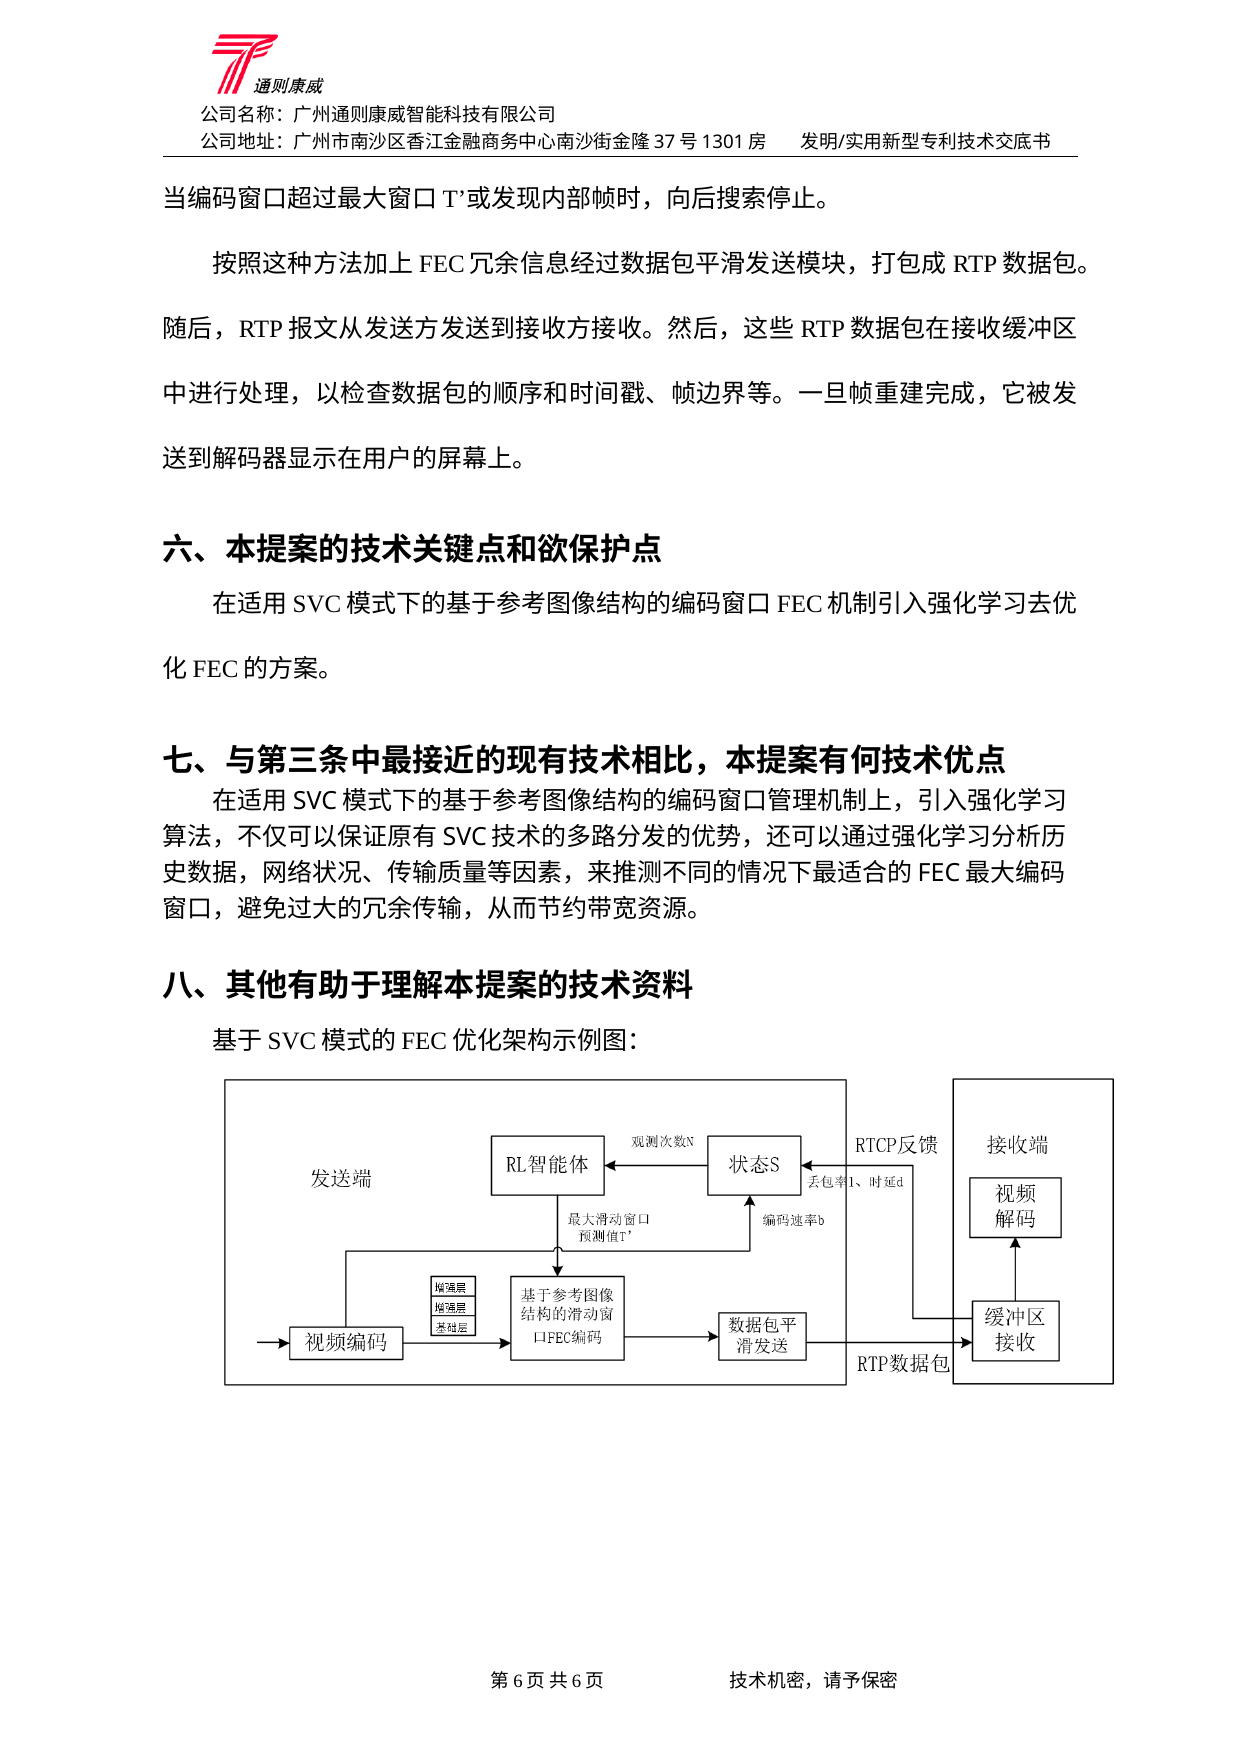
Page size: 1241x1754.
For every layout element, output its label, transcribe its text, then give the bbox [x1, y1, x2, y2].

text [162, 164, 1078, 229]
subtitle 七、与第三条中最接近的现有技术相比，本提案有何技术优点 [162, 735, 1078, 780]
text 基于SVC模式的FEC优化架构示例图： [162, 1006, 1078, 1071]
subtitle 八、其他有助于理解本提案的技术资料 [162, 961, 1078, 1006]
picture [212, 1070, 1129, 1401]
picture [200, 29, 330, 100]
text 在适用SVC模式下的基于参考图像结构的编码窗口FEC机制引入强化学习去优化FEC的方案。 [162, 569, 1078, 699]
text 按照这种方法加上FEC冗余信息经过数据包平滑发送模块，打包成RTP数据包。随后，RTP报文从发送方发送到接收方接收。然后，这些RTP数据包在接收缓冲区中进行处理，以检查数据包的顺序和时间戳、帧边界等。一旦帧重建完成，它被发送到解码器显示在用户的屏幕上。 [162, 229, 1078, 489]
text 在适用SVC模式下的基于参考图像结构的编码窗口管理机制上，引入强化学习算法，不仅可以保证原有SVC技术的多路分发的优势，还可以通过强化学习分析历史数据，网络状况、传输质量等因素，来推测不同的情况下最适合的FEC最大编码窗口，避免过大的冗余传输，从而节约带宽资源。 [162, 780, 1078, 925]
subtitle 六、本提案的技术关键点和欲保护点 [162, 524, 1078, 569]
